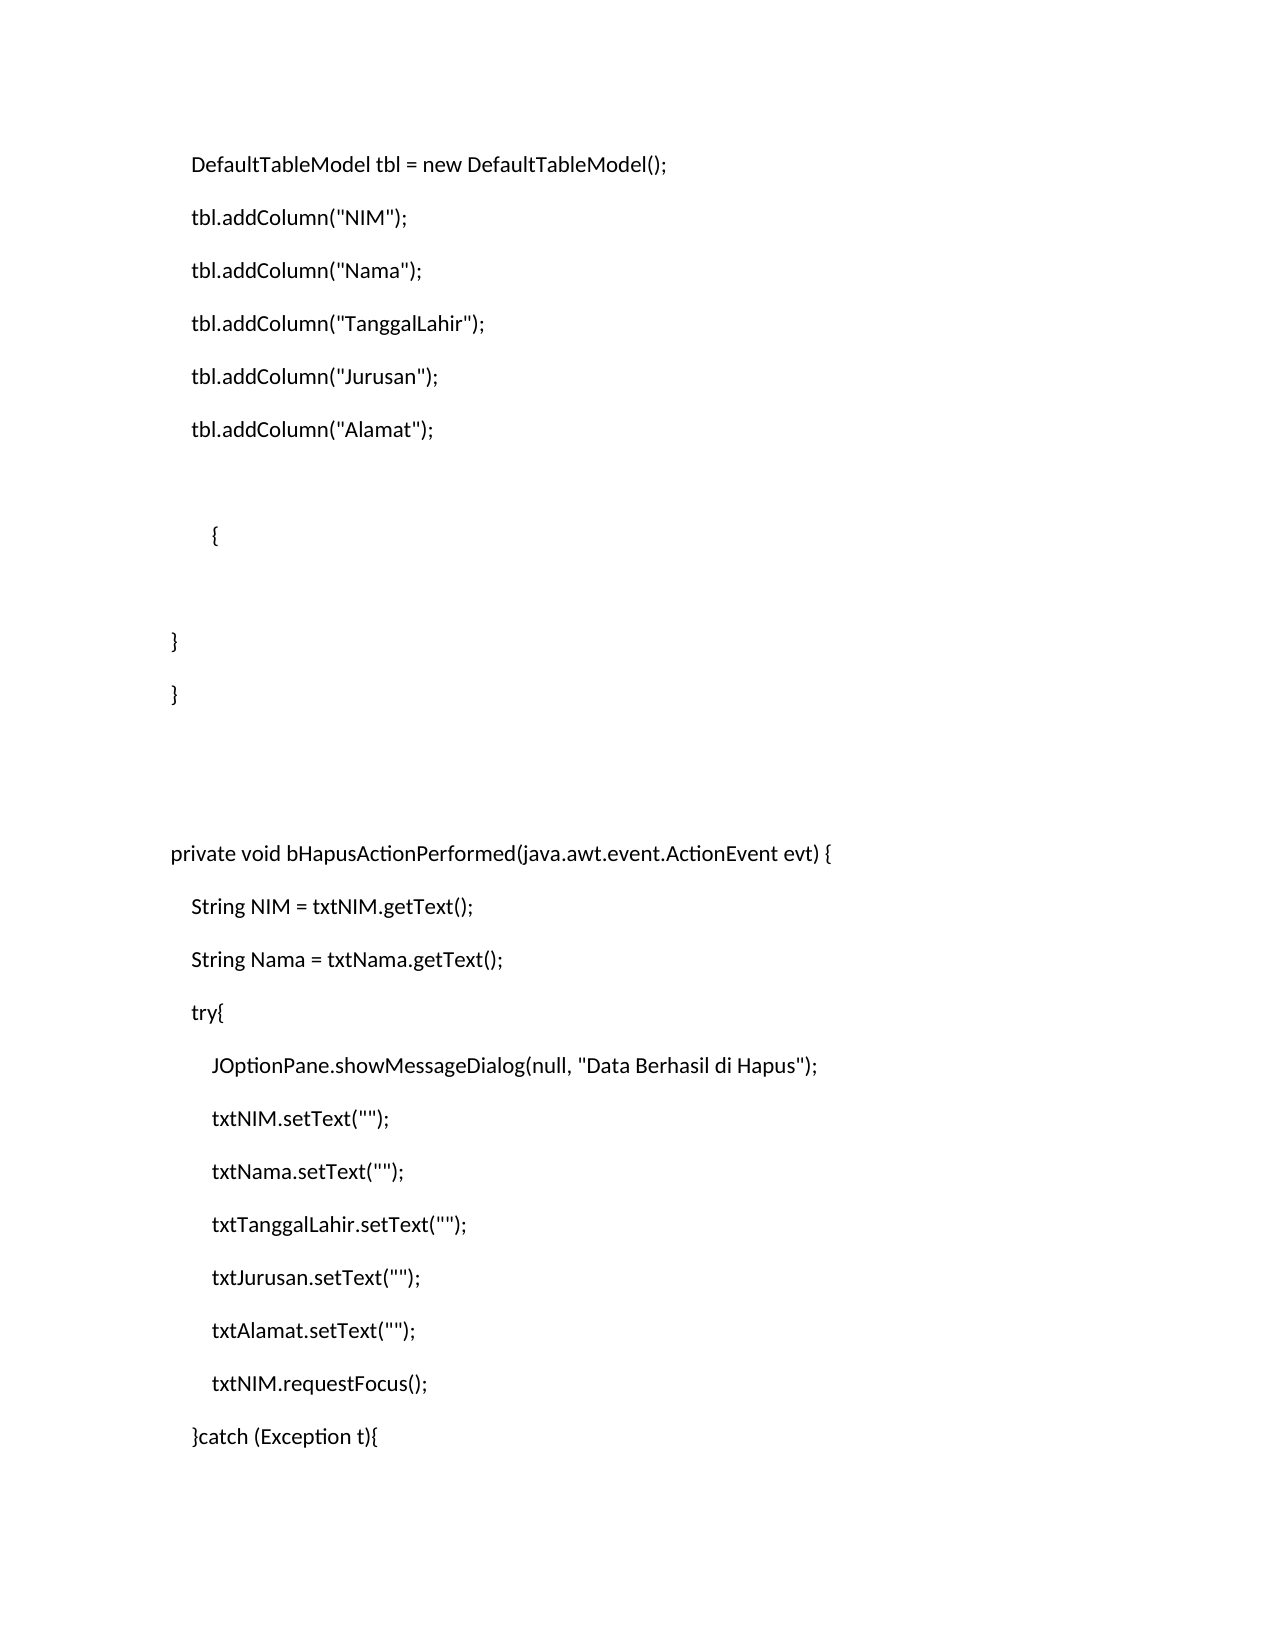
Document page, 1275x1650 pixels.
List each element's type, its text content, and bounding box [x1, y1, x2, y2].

text txtJurusan.setText(""); [150, 1263, 1125, 1291]
text String NIM = txtNIM.getText(); [150, 892, 1125, 920]
text txtAlamat.setText(""); [150, 1316, 1125, 1344]
text String Nama = txtNama.getText(); [150, 945, 1125, 973]
text txtNIM.requestFocus(); [150, 1369, 1125, 1397]
text try{ [150, 998, 1125, 1026]
text } [150, 627, 1125, 655]
text JOptionPane.showMessageDialog(null, "Data Berhasil di Hapus"); [150, 1051, 1125, 1079]
text txtNama.setText(""); [150, 1157, 1125, 1185]
text txtNIM.setText(""); [150, 1104, 1125, 1132]
text tbl.addColumn("Nama"); [150, 256, 1125, 284]
text tbl.addColumn("Alamat"); [150, 415, 1125, 443]
text }catch (Exception t){ [150, 1422, 1125, 1451]
text tbl.addColumn("TanggalLahir"); [150, 309, 1125, 337]
text private void bHapusActionPerformed(java.awt.event.ActionEvent evt) { [150, 839, 1125, 867]
text { [150, 521, 1125, 549]
text txtTanggalLahir.setText(""); [150, 1210, 1125, 1238]
text tbl.addColumn("NIM"); [150, 203, 1125, 231]
text tbl.addColumn("Jurusan"); [150, 362, 1125, 390]
text DefaultTableModel tbl = new DefaultTableModel(); [150, 150, 1125, 178]
text } [150, 680, 1125, 708]
